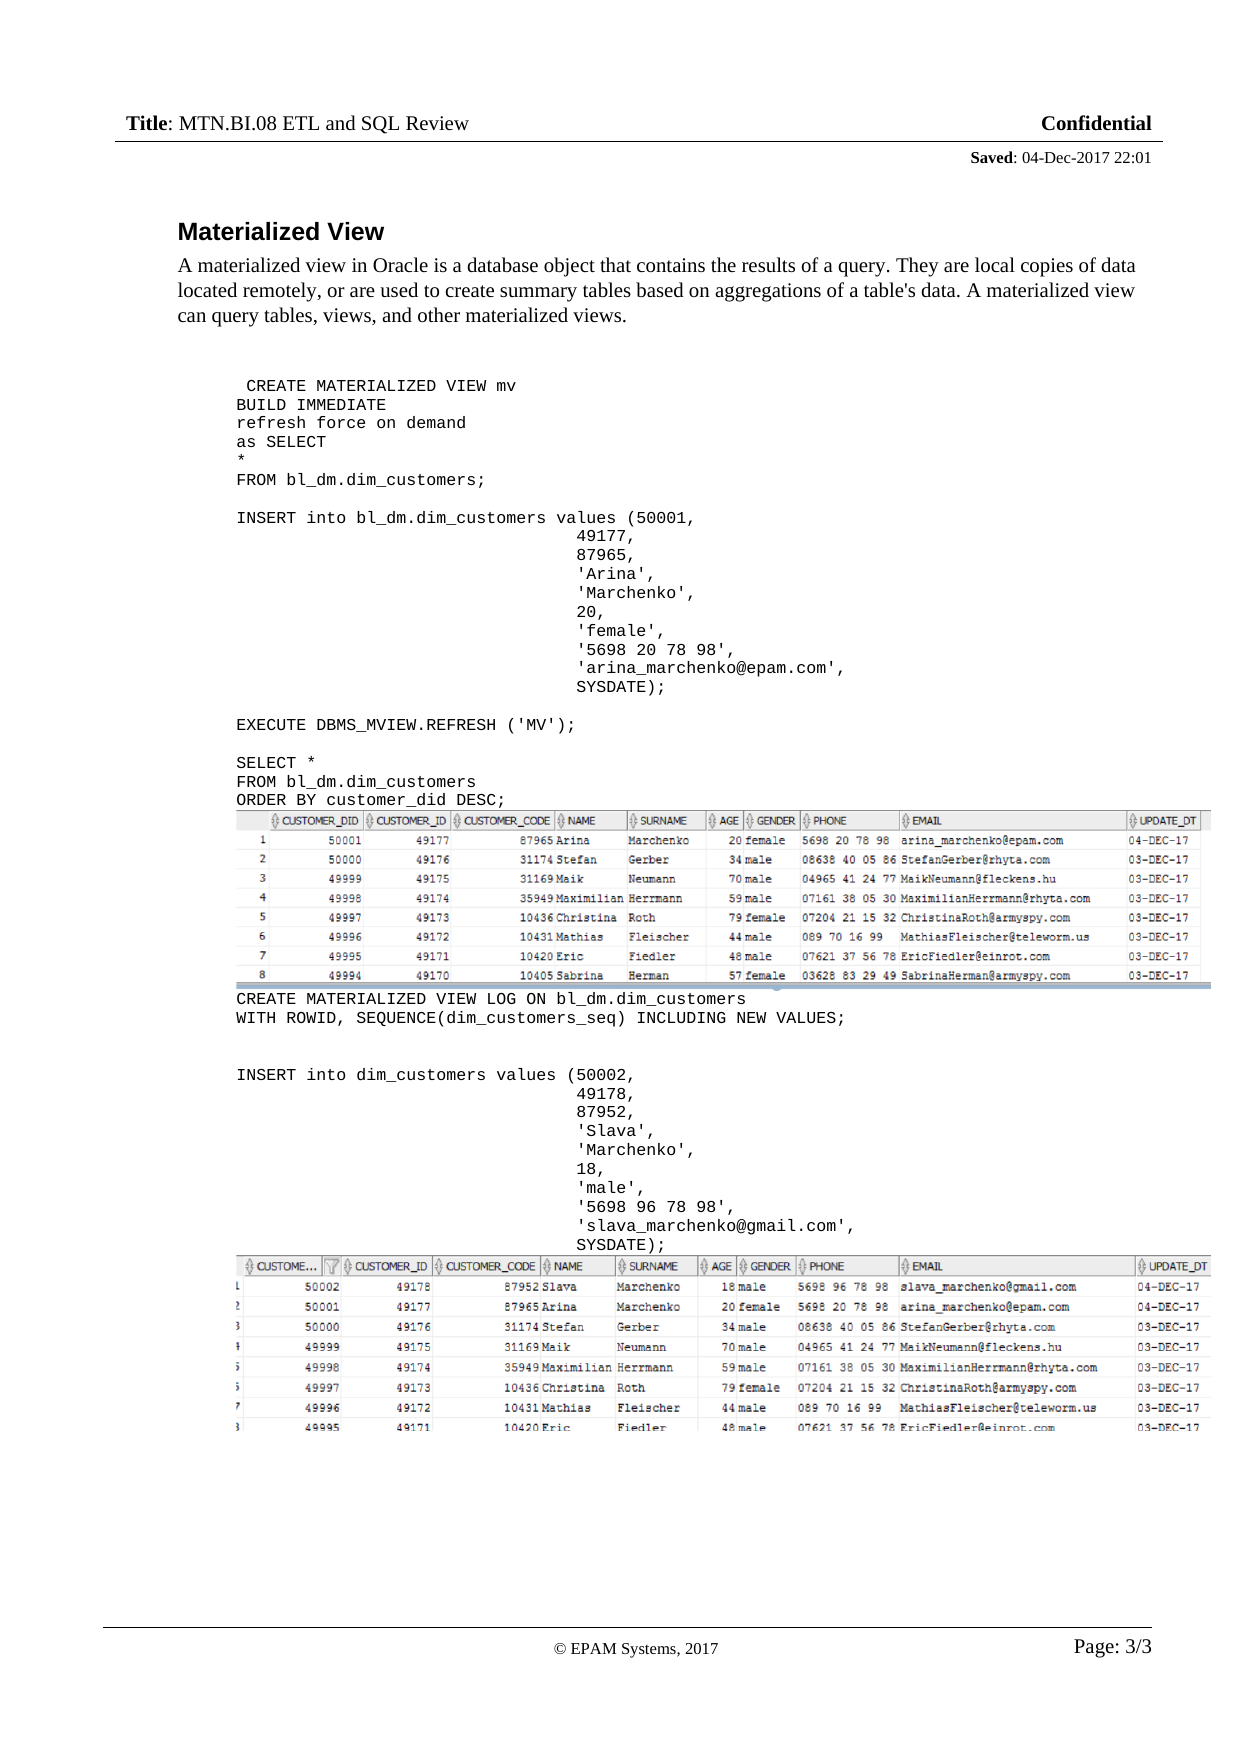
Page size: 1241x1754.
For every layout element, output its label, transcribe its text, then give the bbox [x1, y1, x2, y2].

text '5698 96 78 98', [236, 1198, 1107, 1217]
text FROM bl_dm.dim_customers; [236, 471, 1107, 490]
text SELECT * [236, 754, 1107, 773]
text 'slava_marchenko@gmail.com', [236, 1217, 1107, 1236]
text SYSDATE); [236, 1236, 1107, 1255]
text refresh force on demand [236, 415, 1107, 434]
picture [236, 810, 1211, 991]
subtitle Materialized View [177, 217, 1152, 246]
text 'Arina', [236, 566, 1107, 584]
text A materialized view in Oracle is a database object that contains the results of a query. They are local copies of data located remotely, or are used to create summary tables based on aggregations of a table's data. A materialized view can query tables, views, and other materialized views. [177, 252, 1152, 327]
text FROM bl_dm.dim_customers [236, 773, 1107, 792]
text WITH ROWID, SEQUENCE(dim_customers_seq) INCLUDING NEW VALUES; [236, 1010, 1107, 1029]
text 18, [236, 1161, 1107, 1179]
text * [236, 453, 1107, 471]
text 87965, [236, 547, 1107, 566]
text 87952, [236, 1104, 1107, 1123]
text 20, [236, 603, 1107, 622]
text CREATE MATERIALIZED VIEW mv [236, 377, 1107, 396]
picture [236, 1255, 1211, 1431]
text INSERT into bl_dm.dim_customers values (50001, [236, 509, 1107, 528]
text CREATE MATERIALIZED VIEW LOG ON bl_dm.dim_customers [236, 991, 1107, 1010]
text EXECUTE DBMS_MVIEW.REFRESH ('MV'); [236, 717, 1107, 735]
text BUILD IMMEDIATE [236, 396, 1107, 415]
text 49178, [236, 1085, 1107, 1104]
text ORDER BY customer_did DESC; [236, 792, 1107, 810]
text '5698 20 78 98', [236, 641, 1107, 660]
text 'Slava', [236, 1123, 1107, 1142]
text 'male', [236, 1179, 1107, 1198]
text as SELECT [236, 434, 1107, 453]
text SYSDATE); [236, 679, 1107, 698]
text INSERT into dim_customers values (50002, [236, 1066, 1107, 1085]
text 'arina_marchenko@epam.com', [236, 660, 1107, 679]
text 'Marchenko', [236, 584, 1107, 603]
text 'Marchenko', [236, 1142, 1107, 1161]
text 49177, [236, 528, 1107, 547]
text 'female', [236, 622, 1107, 641]
